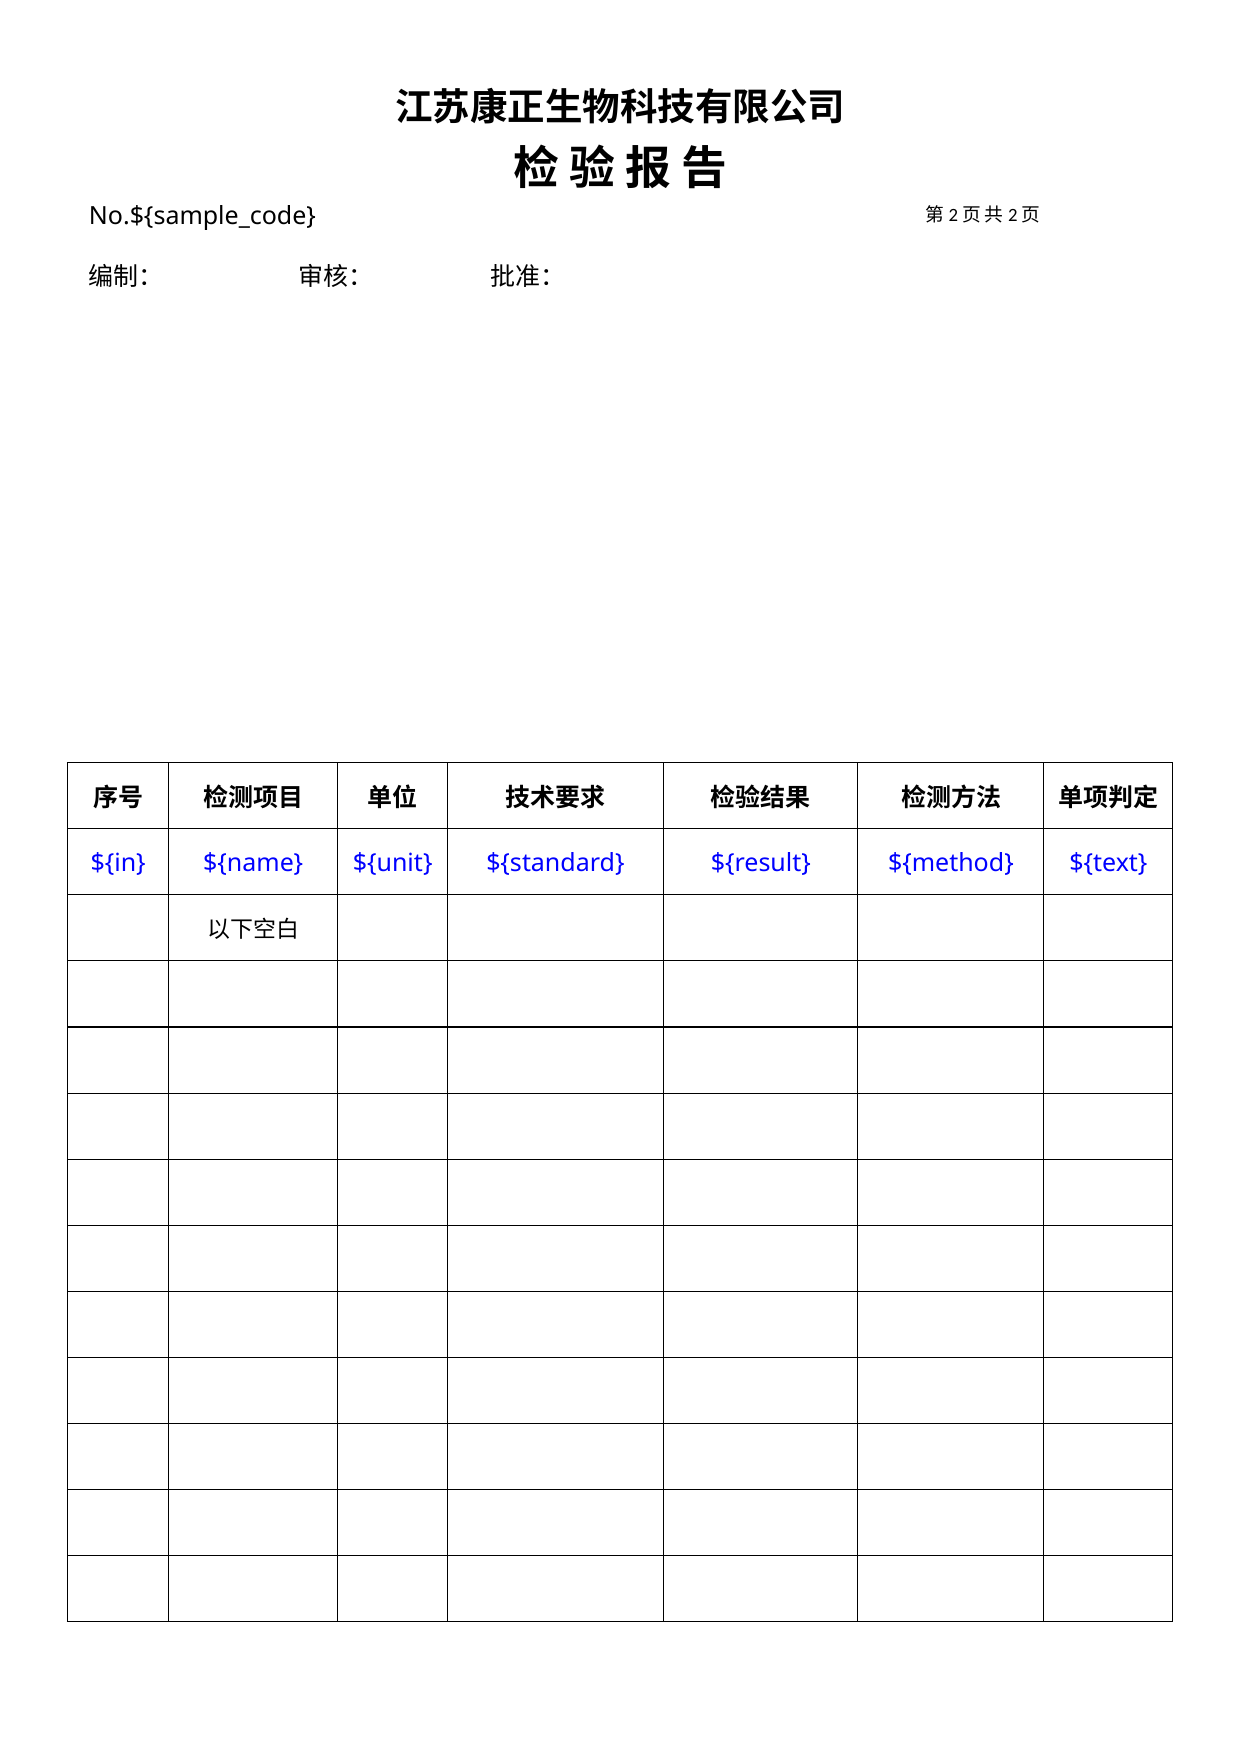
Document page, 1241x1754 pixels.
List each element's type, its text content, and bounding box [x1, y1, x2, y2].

table_header 单项判定 [1044, 763, 1172, 828]
table_cell [338, 895, 447, 960]
table_cell ${name} [169, 829, 337, 894]
table_cell [169, 1028, 337, 1092]
table_cell [338, 1556, 447, 1621]
table_cell [1044, 1094, 1172, 1158]
table_cell [68, 1556, 168, 1621]
table_cell [664, 1028, 857, 1092]
table_cell [858, 1292, 1043, 1357]
table_cell [169, 1358, 337, 1423]
table_cell [448, 1424, 663, 1489]
table_cell [1044, 1292, 1172, 1357]
table_cell [68, 1292, 168, 1357]
table_cell [664, 1490, 857, 1555]
table_cell [448, 961, 663, 1026]
table_cell [664, 1160, 857, 1224]
table_cell [338, 961, 447, 1026]
table_cell [448, 1490, 663, 1555]
table_cell [338, 1160, 447, 1224]
table_header 序号 [68, 763, 168, 828]
table_cell [664, 1226, 857, 1291]
table_cell [338, 1226, 447, 1291]
table_cell [448, 1358, 663, 1423]
table_cell [664, 1424, 857, 1489]
table_cell ${standard} [448, 829, 663, 894]
table_cell [858, 961, 1043, 1026]
table_cell [664, 961, 857, 1026]
text 编制： 审核： 批准： [89, 242, 1152, 307]
table_cell [338, 1292, 447, 1357]
table_cell [68, 1226, 168, 1291]
table_cell [664, 1556, 857, 1621]
table_cell [68, 1424, 168, 1489]
table_cell [448, 1160, 663, 1224]
table_cell 以下空白 [169, 895, 337, 960]
table_cell [858, 1556, 1043, 1621]
table_cell [1044, 961, 1172, 1026]
table_cell [858, 1358, 1043, 1423]
table_cell [858, 895, 1043, 960]
table_cell [1044, 1358, 1172, 1423]
table_header 检测项目 [169, 763, 337, 828]
table_cell [448, 1292, 663, 1357]
table_cell [68, 1160, 168, 1224]
table_cell [448, 895, 663, 960]
table_cell [338, 1094, 447, 1158]
table_cell [1044, 1556, 1172, 1621]
table_cell [664, 1292, 857, 1357]
table_cell [68, 961, 168, 1026]
table_cell ${in} [68, 829, 168, 894]
table_cell [858, 1094, 1043, 1158]
table_cell [448, 1028, 663, 1092]
table_header 单位 [338, 763, 447, 828]
table_cell [448, 1226, 663, 1291]
table_cell [68, 1358, 168, 1423]
table_cell [169, 1424, 337, 1489]
table_cell [1044, 1028, 1172, 1092]
table_cell [68, 1490, 168, 1555]
table_cell [664, 1358, 857, 1423]
table_cell [169, 1094, 337, 1158]
table_cell [1044, 1226, 1172, 1291]
table_cell [448, 1094, 663, 1158]
table_cell [1044, 1490, 1172, 1555]
table_cell ${unit} [338, 829, 447, 894]
table_cell [858, 1028, 1043, 1092]
table_header 检测方法 [858, 763, 1043, 828]
table_cell ${method} [858, 829, 1043, 894]
table_cell [68, 1094, 168, 1158]
table_cell [338, 1424, 447, 1489]
table_cell [858, 1424, 1043, 1489]
table_cell [664, 895, 857, 960]
table_cell ${result} [664, 829, 857, 894]
table_cell [169, 1160, 337, 1224]
table_cell [338, 1028, 447, 1092]
table_cell [1044, 895, 1172, 960]
table_cell [169, 1226, 337, 1291]
table_cell [169, 961, 337, 1026]
table_cell [68, 895, 168, 960]
table_cell [1044, 1160, 1172, 1224]
table_header 检验结果 [664, 763, 857, 828]
table_cell [169, 1556, 337, 1621]
table_cell [68, 1028, 168, 1092]
table_cell [858, 1160, 1043, 1224]
table_cell [338, 1490, 447, 1555]
table_cell [169, 1490, 337, 1555]
table_cell [169, 1292, 337, 1357]
table_cell [1044, 1424, 1172, 1489]
table_cell ${text} [1044, 829, 1172, 894]
table_cell [664, 1094, 857, 1158]
table_header 技术要求 [448, 763, 663, 828]
table_cell [858, 1226, 1043, 1291]
table_cell [448, 1556, 663, 1621]
table_cell [338, 1358, 447, 1423]
table_cell [858, 1490, 1043, 1555]
